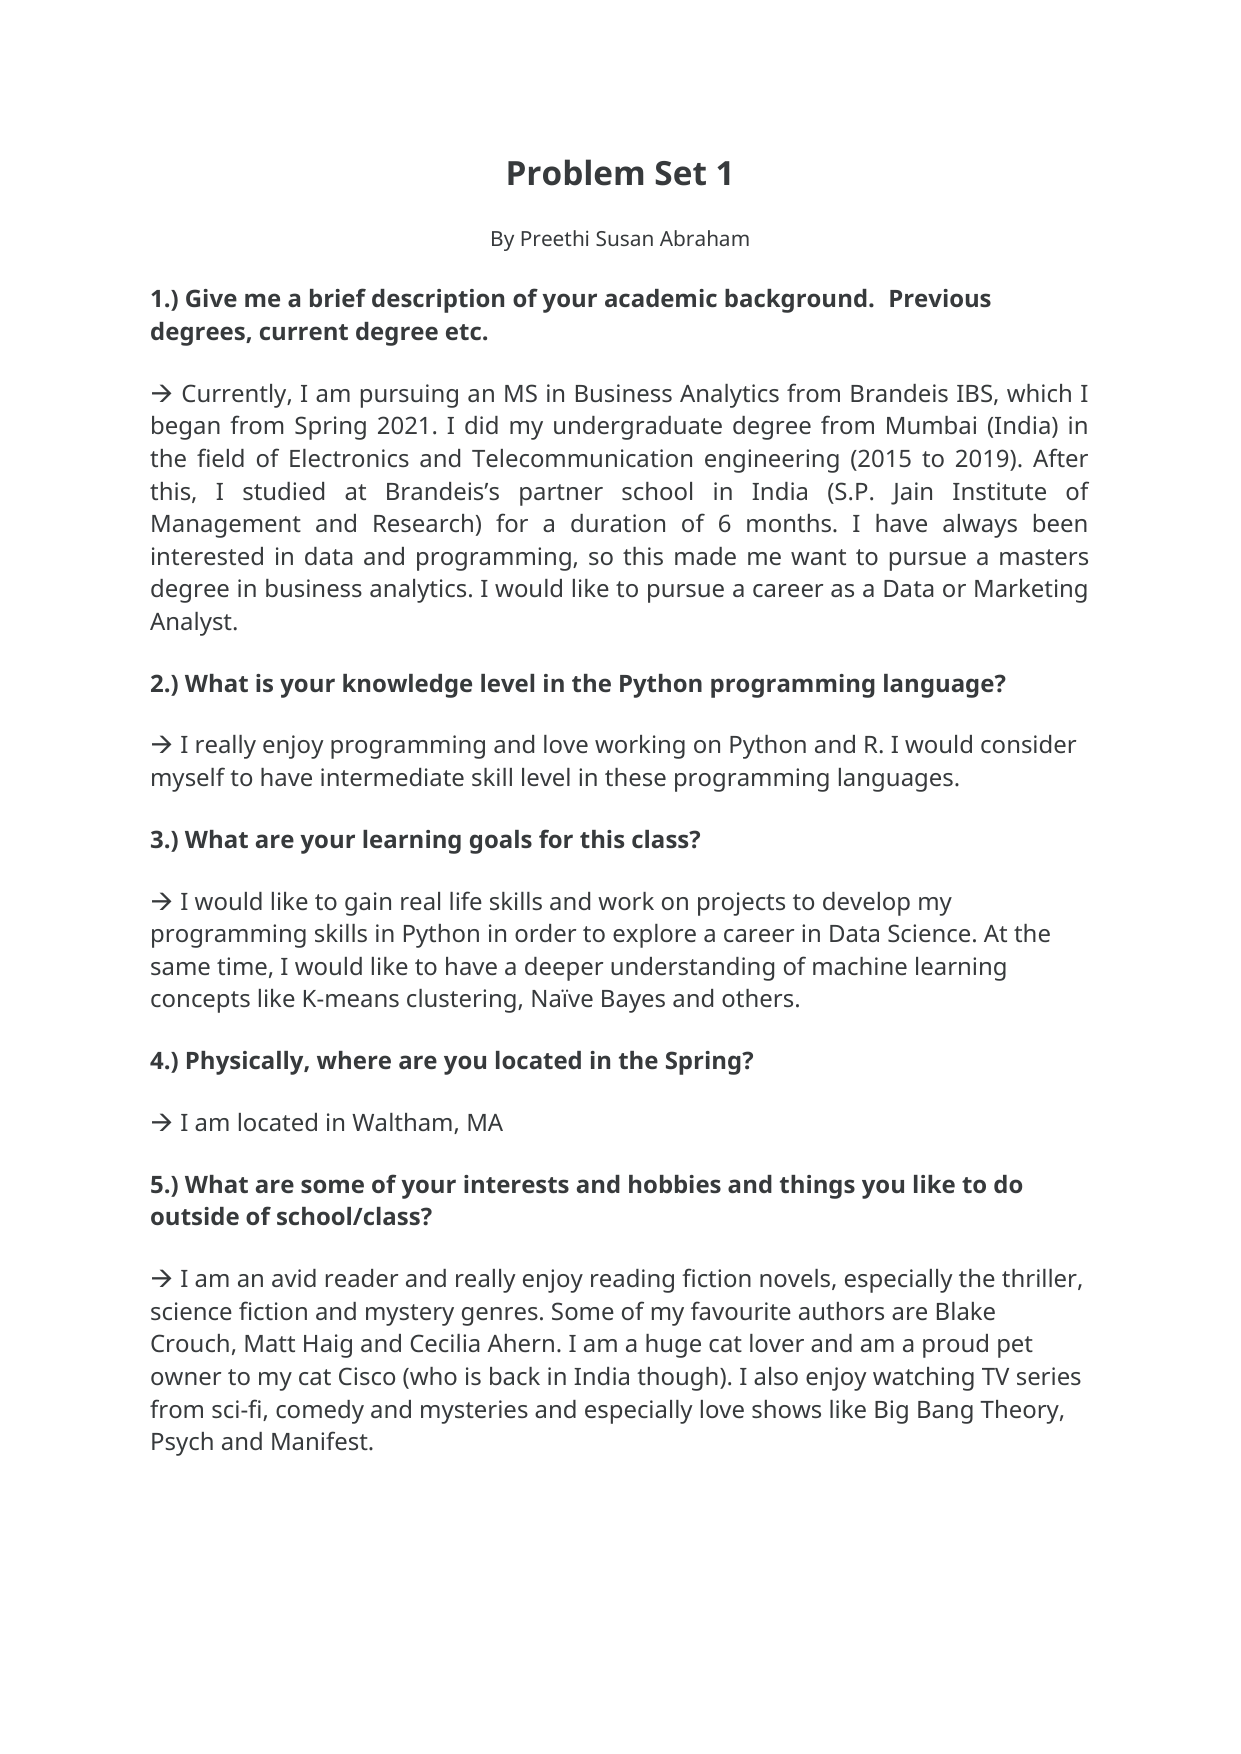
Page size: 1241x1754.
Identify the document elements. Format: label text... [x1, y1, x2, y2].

text I really enjoy programming and love working on Python and R. I would consider myself to have intermediate skill level in these programming languages. [150, 728, 1090, 793]
text I would like to gain real life skills and work on projects to develop my programming skills in Python in order to explore a career in Data Science. At the same time, I would like to have a deeper understanding of machine learning concepts like K-means clustering, Naïve Bayes and others. [150, 884, 1090, 1015]
text 4.) Physically, where are you located in the Spring? [150, 1044, 1090, 1077]
text 2.) What is your knowledge level in the Python programming language? [150, 667, 1090, 699]
text Currently, I am pursuing an MS in Business Analytics from Brandeis IBS, which I began from Spring 2021. I did my undergraduate degree from Mumbai (India) in the field of Electronics and Telecommunication engineering (2015 to 2019). After this, I studied at Brandeis’s partner school in India (S.P. Jain Institute of Management and Research) for a duration of 6 months. I have always been interested in data and programming, so this made me want to pursue a masters degree in business analytics. I would like to pursue a career as a Data or Marketing Analyst. [150, 377, 1090, 637]
text I am an avid reader and really enjoy reading fiction novels, especially the thriller, science fiction and mystery genres. Some of my favourite authors are Blake Crouch, Matt Haig and Cecilia Ahern. I am a huge cat lover and am a proud pet owner to my cat Cisco (who is back in India though). I also enjoy watching TV series from sci-fi, comedy and mysteries and especially love shows like Big Bang Theory, Psych and Manifest. [150, 1262, 1090, 1458]
text 3.) What are your learning goals for this class? [150, 823, 1090, 855]
text I am located in Waltham, MA [150, 1106, 1090, 1138]
text Problem Set 1 [150, 150, 1090, 195]
text 5.) What are some of your interests and hobbies and things you like to do outside of school/class? [150, 1168, 1090, 1233]
text 1.) Give me a brief description of your academic background. Previous degrees, current degree etc. [150, 282, 1090, 347]
text By Preethi Susan Abraham [150, 224, 1090, 253]
